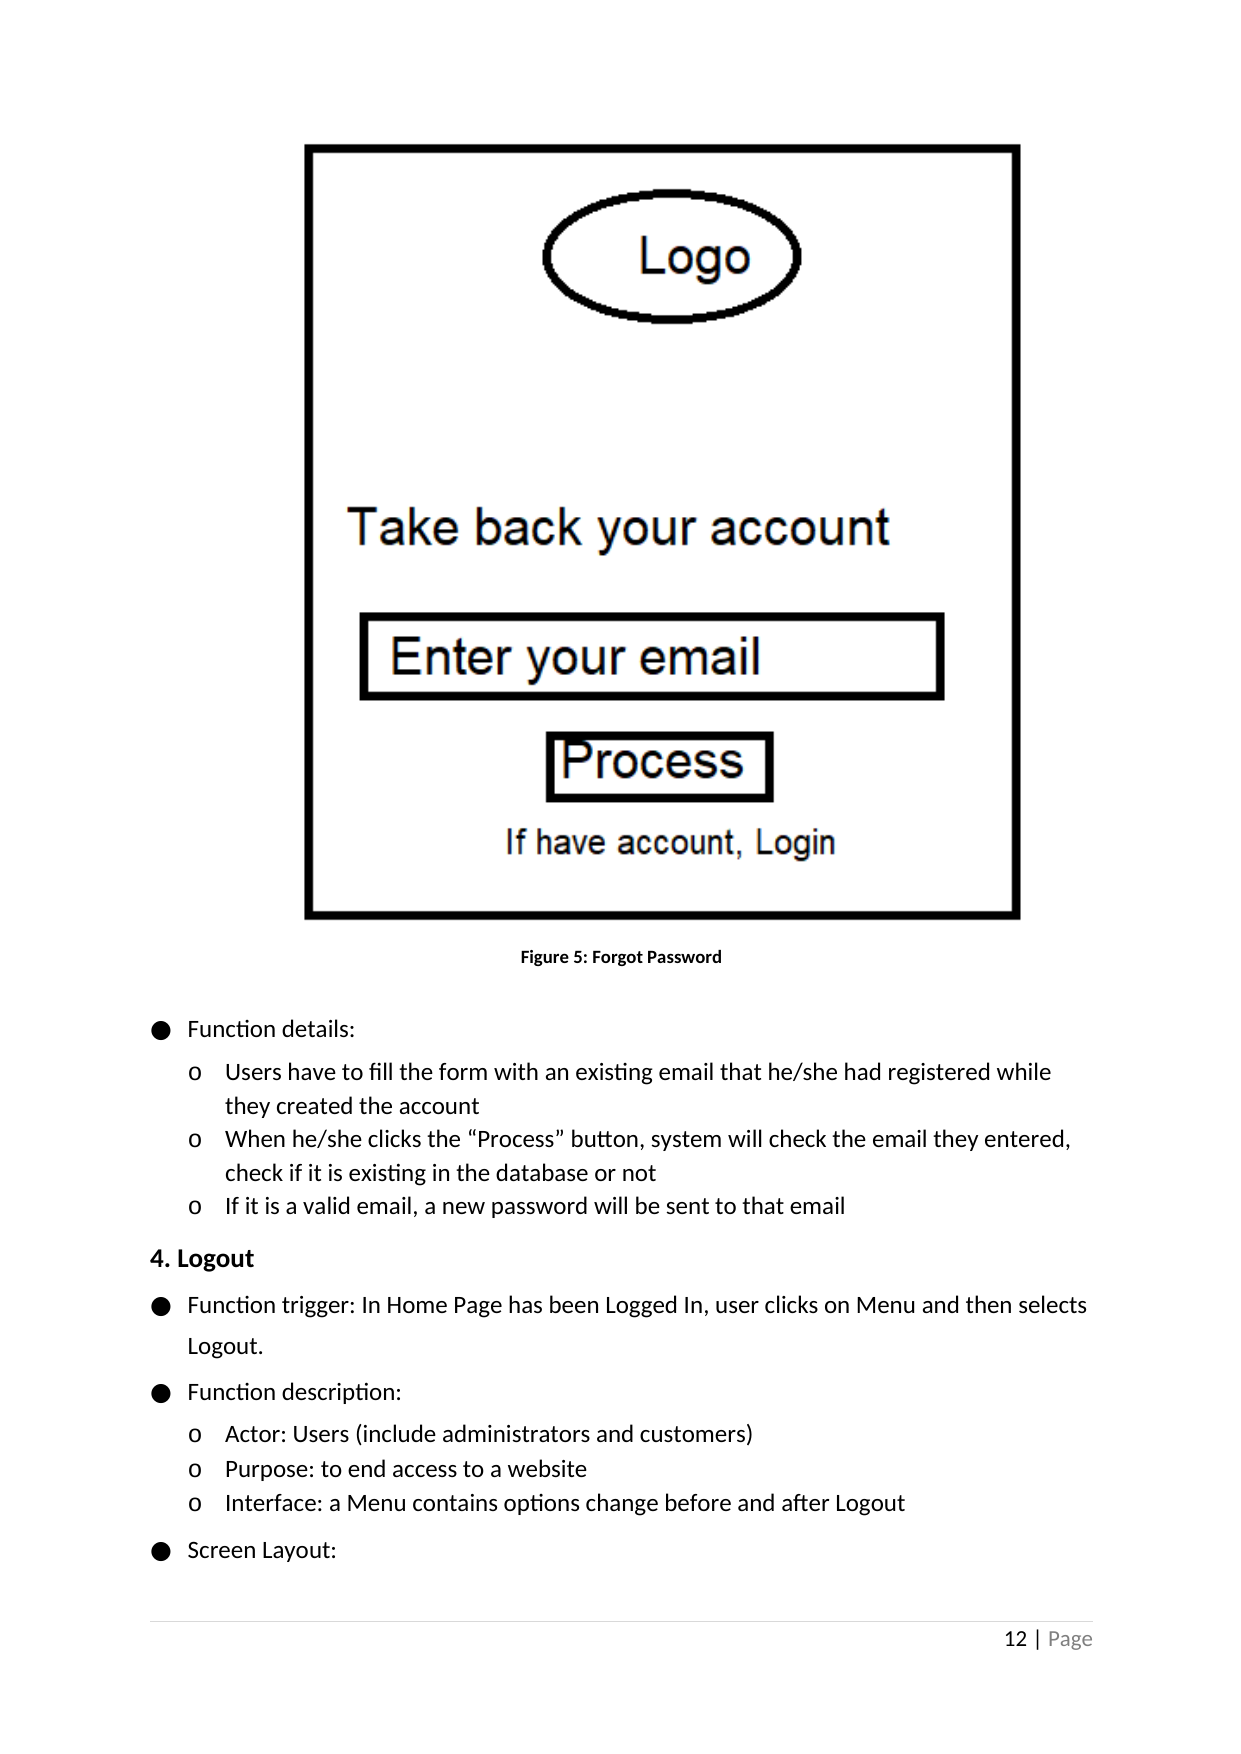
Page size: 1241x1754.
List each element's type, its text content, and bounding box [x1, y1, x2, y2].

list When he/she clicks the “Process” button, system will check the email they entered, check if it is existing in the database or not [187, 1123, 1093, 1188]
list If it is a valid email, a new password will be sent to that email [187, 1190, 1093, 1222]
list Interface: a Menu contains options change before and after Logout [187, 1487, 1093, 1519]
text Figure 5: Forgot Password [150, 946, 1093, 968]
list Function trigger: In Home Page has been Logged In, user clicks on Menu and then selects Logout. [150, 1277, 1093, 1361]
list Screen Layout: [150, 1521, 1093, 1573]
list Users have to fill the form with an existing email that he/she had registered while they created the account [187, 1056, 1093, 1121]
list Function description: [150, 1363, 1093, 1414]
picture [290, 117, 1027, 927]
subtitle 4. Logout [150, 1241, 1093, 1274]
list Actor: Users (include administrators and customers) [187, 1419, 1093, 1450]
list Function details: [150, 1001, 1093, 1052]
list Purpose: to end access to a website [187, 1453, 1093, 1485]
